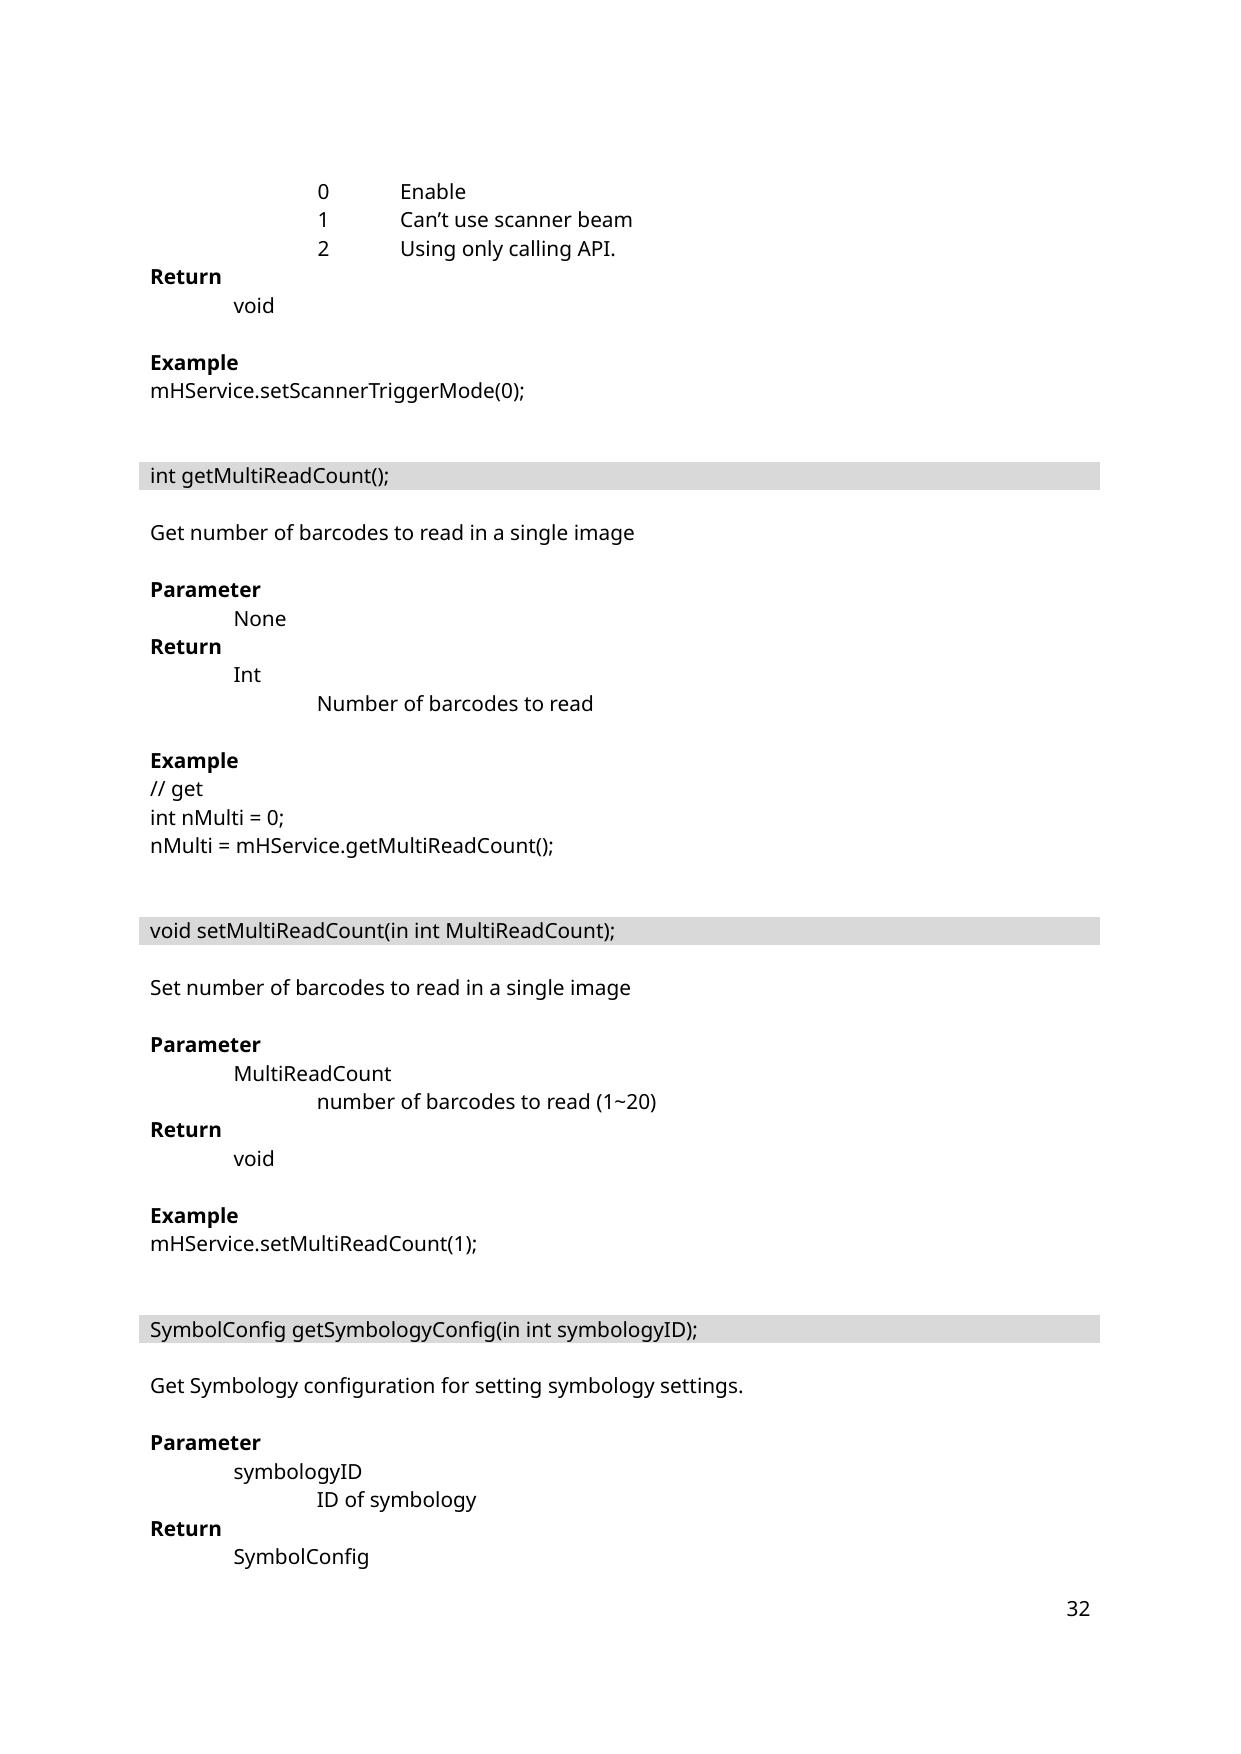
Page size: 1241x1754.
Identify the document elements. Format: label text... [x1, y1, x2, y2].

table_header SymbolConfig getSymbologyConfig(in int symbologyID); [139, 1315, 1100, 1343]
text ID of symbology [150, 1485, 1090, 1514]
text Parameter [150, 575, 1090, 604]
text Return [150, 632, 1090, 661]
list Can’t use scanner beam [317, 206, 1090, 234]
text Int [150, 661, 1090, 689]
text // get [150, 774, 1090, 803]
text Return [150, 262, 1090, 291]
list Using only calling API. [317, 234, 1090, 262]
text void [150, 1144, 1090, 1172]
text symbologyID [150, 1457, 1090, 1485]
list Enable [317, 177, 1090, 206]
text Parameter [150, 1030, 1090, 1059]
text Example [150, 746, 1090, 774]
text SymbolConfig [150, 1542, 1090, 1571]
text mHService.setMultiReadCount(1); [150, 1229, 1090, 1258]
table_header int getMultiReadCount(); [139, 462, 1100, 490]
text Parameter [150, 1428, 1090, 1457]
text Example [150, 348, 1090, 376]
text Return [150, 1514, 1090, 1542]
text None [150, 604, 1090, 632]
text nMulti = mHService.getMultiReadCount(); [150, 831, 1090, 860]
text MultiReadCount [150, 1059, 1090, 1087]
text mHService.setScannerTriggerMode(0); [150, 376, 1090, 405]
table_header void setMultiReadCount(in int MultiReadCount); [139, 917, 1100, 945]
text number of barcodes to read (1~20) [150, 1087, 1090, 1116]
text Example [150, 1201, 1090, 1229]
text Get number of barcodes to read in a single image [150, 518, 1090, 547]
text Get Symbology configuration for setting symbology settings. [150, 1372, 1090, 1400]
text Return [150, 1116, 1090, 1144]
text Set number of barcodes to read in a single image [150, 973, 1090, 1002]
text int nMulti = 0; [150, 803, 1090, 831]
text Number of barcodes to read [150, 689, 1090, 717]
text void [150, 291, 1090, 319]
